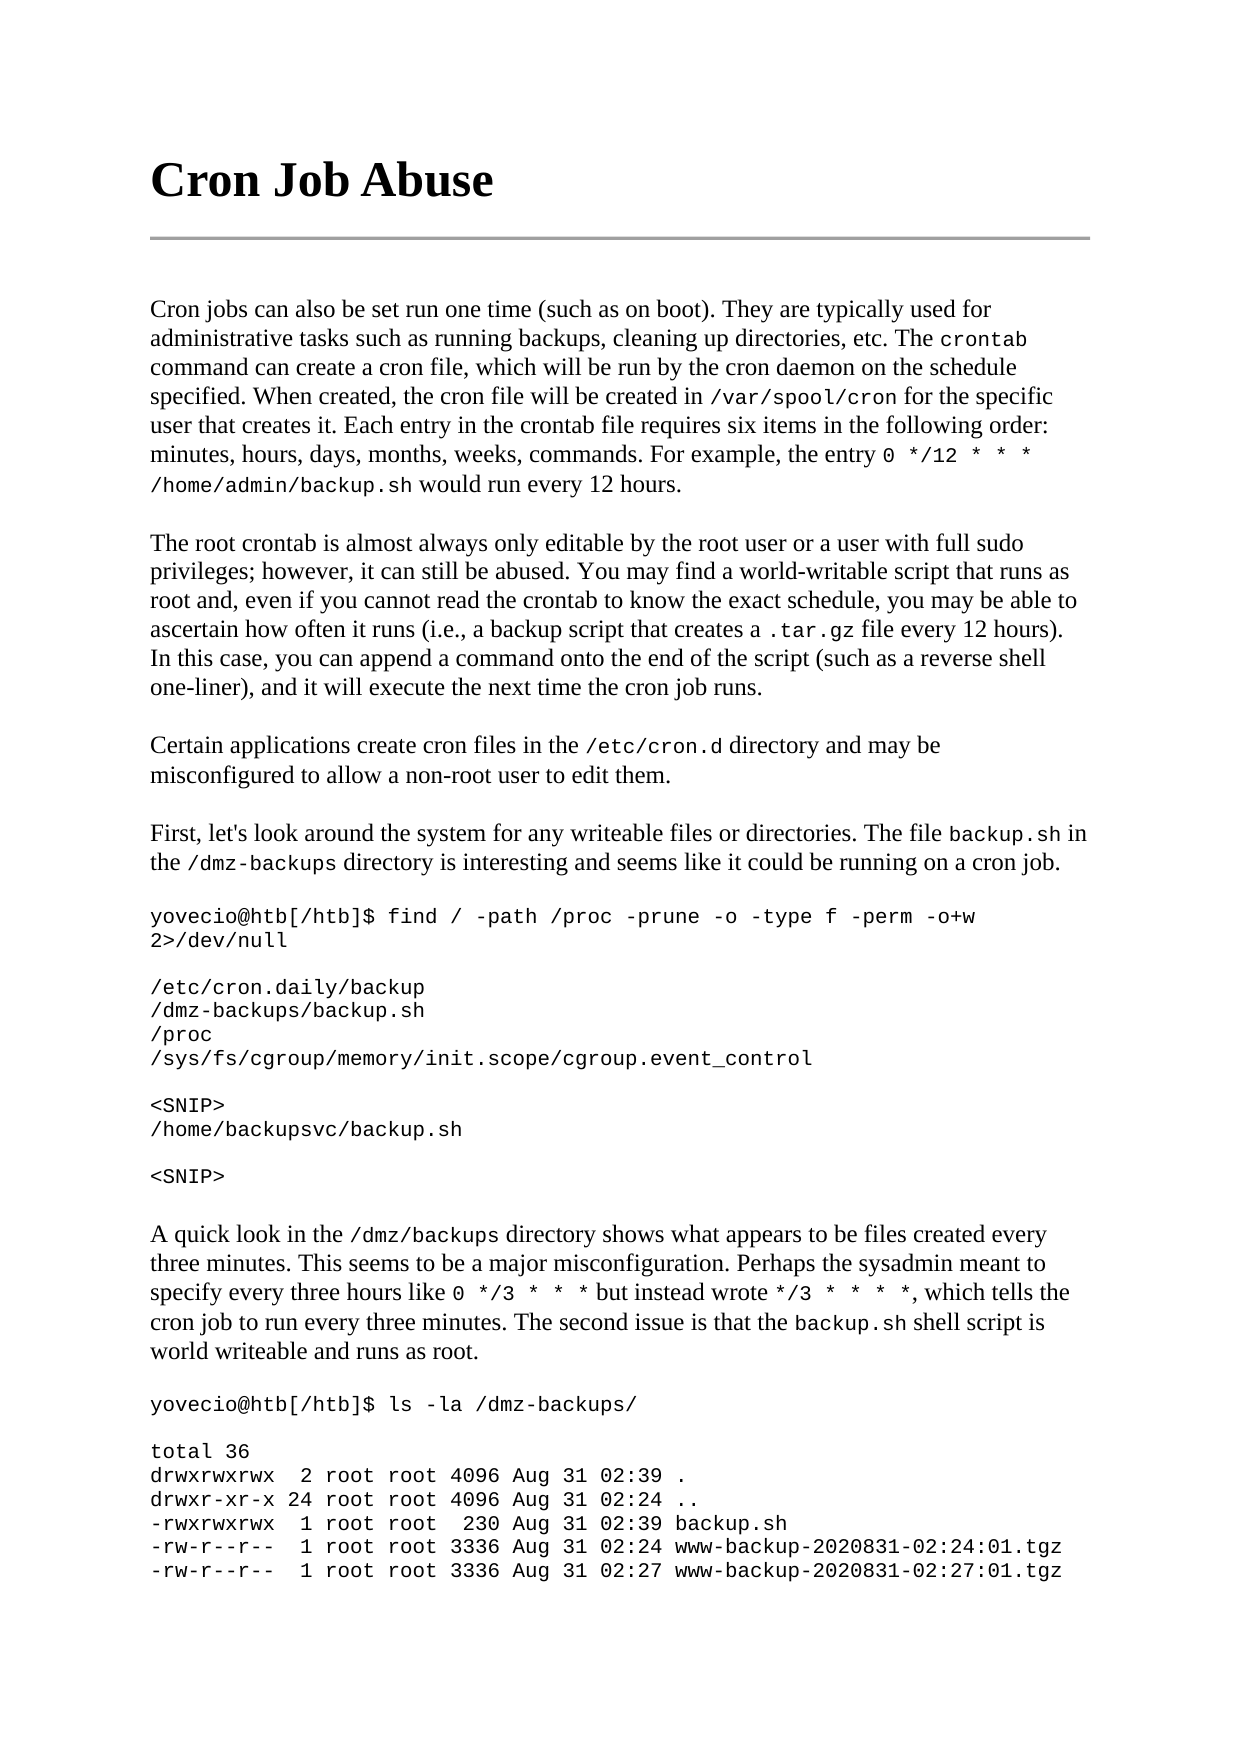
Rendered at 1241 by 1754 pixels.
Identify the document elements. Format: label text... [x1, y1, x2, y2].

text yovecio@htb[/htb]$ find / -path /proc -prune -o -type f -perm -o+w 2>/dev/null [150, 906, 1090, 953]
text Certain applications create cron files in the /etc/cron.d directory and may be misconfigured to allow a non-root user to edit them. [150, 730, 1090, 788]
text Cron Job Abuse [150, 150, 1090, 207]
text yovecio@htb[/htb]$ ls -la /dmz-backups/ [150, 1394, 1090, 1418]
text total 36 [150, 1442, 1090, 1465]
text First, let's look around the system for any writeable files or directories. The file backup.sh in the /dmz-backups directory is interesting and seems like it could be running on a cron job. [150, 818, 1090, 877]
text /dmz-backups/backup.sh [150, 1001, 1090, 1024]
text /sys/fs/cgroup/memory/init.scope/cgroup.event_control [150, 1048, 1090, 1071]
text The root crontab is almost always only editable by the root user or a user with full sudo privileges; however, it can still be abused. You may find a world-writable script that runs as root and, even if you cannot read the crontab to know the exact schedule, you may be able to ascertain how often it runs (i.e., a backup script that creates a .tar.gz file every 12 hours). In this case, you can append a command onto the end of the script (such as a reverse shell one-liner), and it will execute the next time the cron job runs. [150, 528, 1090, 701]
text A quick look in the /dmz/backups directory shows what appears to be files created every three minutes. This seems to be a major misconfiguration. Perhaps the sysadmin meant to specify every three hours like 0 */3 * * * but instead wrote */3 * * * *, which tells the cron job to run every three minutes. The second issue is that the backup.sh shell script is world writeable and runs as root. [150, 1219, 1090, 1365]
text -rw-r--r-- 1 root root 3336 Aug 31 02:24 www-backup-2020831-02:24:01.tgz [150, 1536, 1090, 1560]
text drwxrwxrwx 2 root root 4096 Aug 31 02:39 . [150, 1465, 1090, 1489]
text -rw-r--r-- 1 root root 3336 Aug 31 02:27 www-backup-2020831-02:27:01.tgz [150, 1560, 1090, 1583]
text /proc [150, 1024, 1090, 1048]
text <SNIP> [150, 1095, 1090, 1119]
text Cron jobs can also be set run one time (such as on boot). They are typically used for administrative tasks such as running backups, cleaning up directories, etc. The crontab command can create a cron file, which will be run by the cron daemon on the schedule specified. When created, the cron file will be created in /var/spool/cron for the specific user that creates it. Each entry in the crontab file requires six items in the following order: minutes, hours, days, months, weeks, commands. For example, the entry 0 */12 * * * /home/admin/backup.sh would run every 12 hours. [150, 294, 1090, 498]
text /etc/cron.daily/backup [150, 977, 1090, 1001]
text drwxr-xr-x 24 root root 4096 Aug 31 02:24 .. [150, 1489, 1090, 1512]
text -rwxrwxrwx 1 root root 230 Aug 31 02:39 backup.sh [150, 1512, 1090, 1536]
text /home/backupsvc/backup.sh [150, 1119, 1090, 1142]
text <SNIP> [150, 1166, 1090, 1190]
